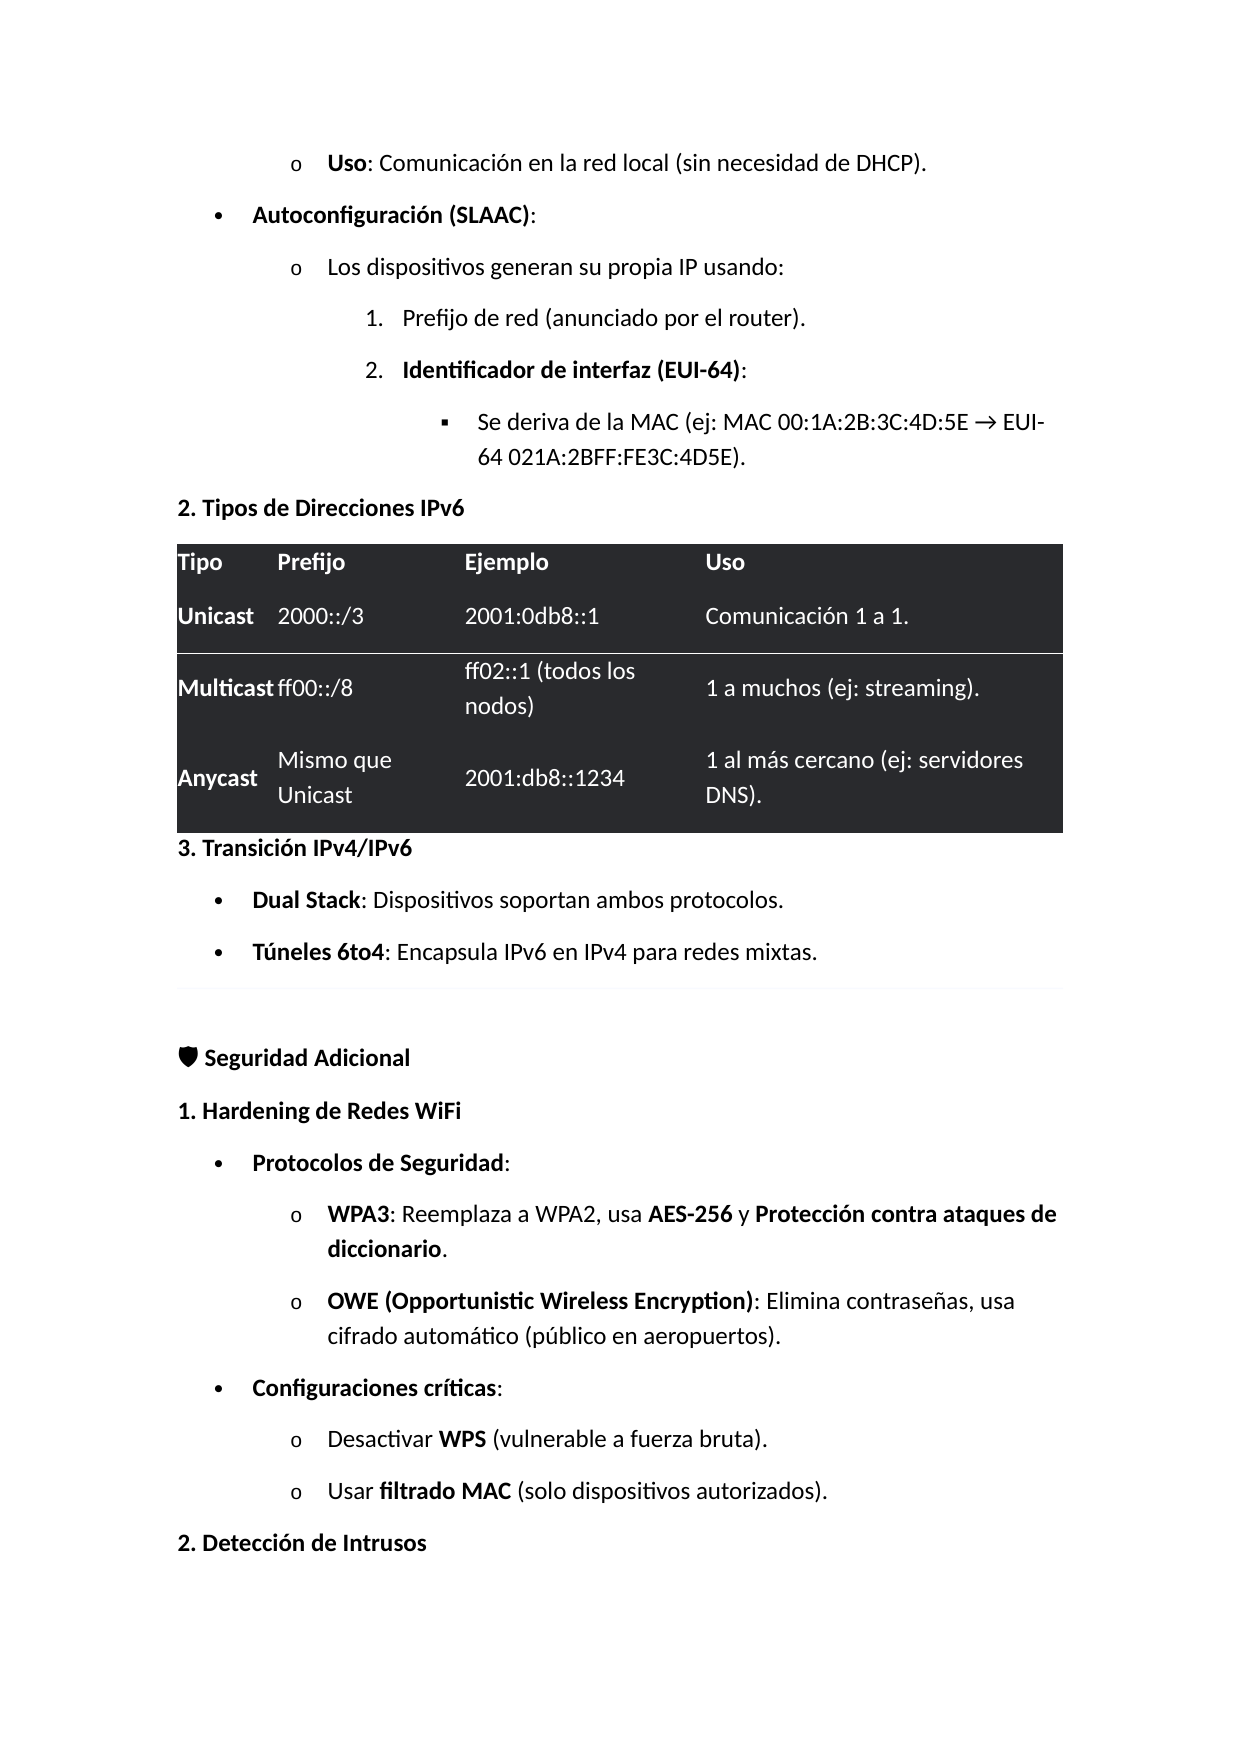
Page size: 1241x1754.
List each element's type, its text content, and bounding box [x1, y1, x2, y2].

list Uso: Comunicación en la red local (sin necesidad de DHCP). [290, 148, 1063, 178]
table_cell Mismo que Unicast [276, 743, 463, 833]
table_header Ejemplo [463, 544, 704, 599]
table_cell Unicast [177, 599, 276, 653]
text 2. Tipos de Direcciones IPv6 [177, 493, 1063, 523]
list Desactivar WPS (vulnerable a fuerza bruta). [290, 1423, 1063, 1454]
list Identificador de interfaz (EUI-64): [365, 354, 1063, 385]
text 🛡️ Seguridad Adicional [177, 1039, 1063, 1073]
list Túneles 6to4: Encapsula IPv6 en IPv4 para redes mixtas. [215, 936, 1063, 966]
list Los dispositivos generan su propia IP usando: [290, 251, 1063, 281]
table_cell Comunicación 1 a 1. [704, 599, 1063, 653]
table_header Prefijo [276, 544, 463, 599]
text 1. Hardening de Redes WiFi [177, 1095, 1063, 1126]
table_cell Anycast [177, 743, 276, 833]
text 3. Transición IPv4/IPv6 [177, 833, 1063, 863]
text 2. Detección de Intrusos [177, 1527, 1063, 1557]
list OWE (Opportunistic Wireless Encryption): Elimina contraseñas, usa cifrado automático (público en aeropuertos). [290, 1285, 1063, 1351]
list Se deriva de la MAC (ej: MAC 00:1A:2B:3C:4D:5E → EUI-64 021A:2BFF:FE3C:4D5E). [440, 406, 1063, 471]
list Autoconfiguración (SLAAC): [215, 199, 1063, 230]
table_cell 2000::/3 [276, 599, 463, 653]
table_cell 1 al más cercano (ej: servidores DNS). [704, 743, 1063, 833]
table_header Uso [704, 544, 1063, 599]
table_cell 1 a muchos (ej: streaming). [704, 654, 1063, 743]
table_cell 2001:0db8::1 [463, 599, 704, 653]
list Usar filtrado MAC (solo dispositivos autorizados). [290, 1475, 1063, 1506]
list Configuraciones críticas: [215, 1372, 1063, 1402]
table_cell ff00::/8 [276, 654, 463, 743]
table_header Tipo [177, 544, 276, 599]
list Prefijo de red (anunciado por el router). [365, 303, 1063, 333]
list Protocolos de Seguridad: [215, 1147, 1063, 1177]
table_cell Multicast [177, 654, 276, 743]
list Dual Stack: Dispositivos soportan ambos protocolos. [215, 884, 1063, 915]
table_cell ff02::1 (todos los nodos) [463, 654, 704, 743]
list WPA3: Reemplaza a WPA2, usa AES-256 y Protección contra ataques de diccionario. [290, 1198, 1063, 1264]
table_cell 2001:db8::1234 [463, 743, 704, 833]
